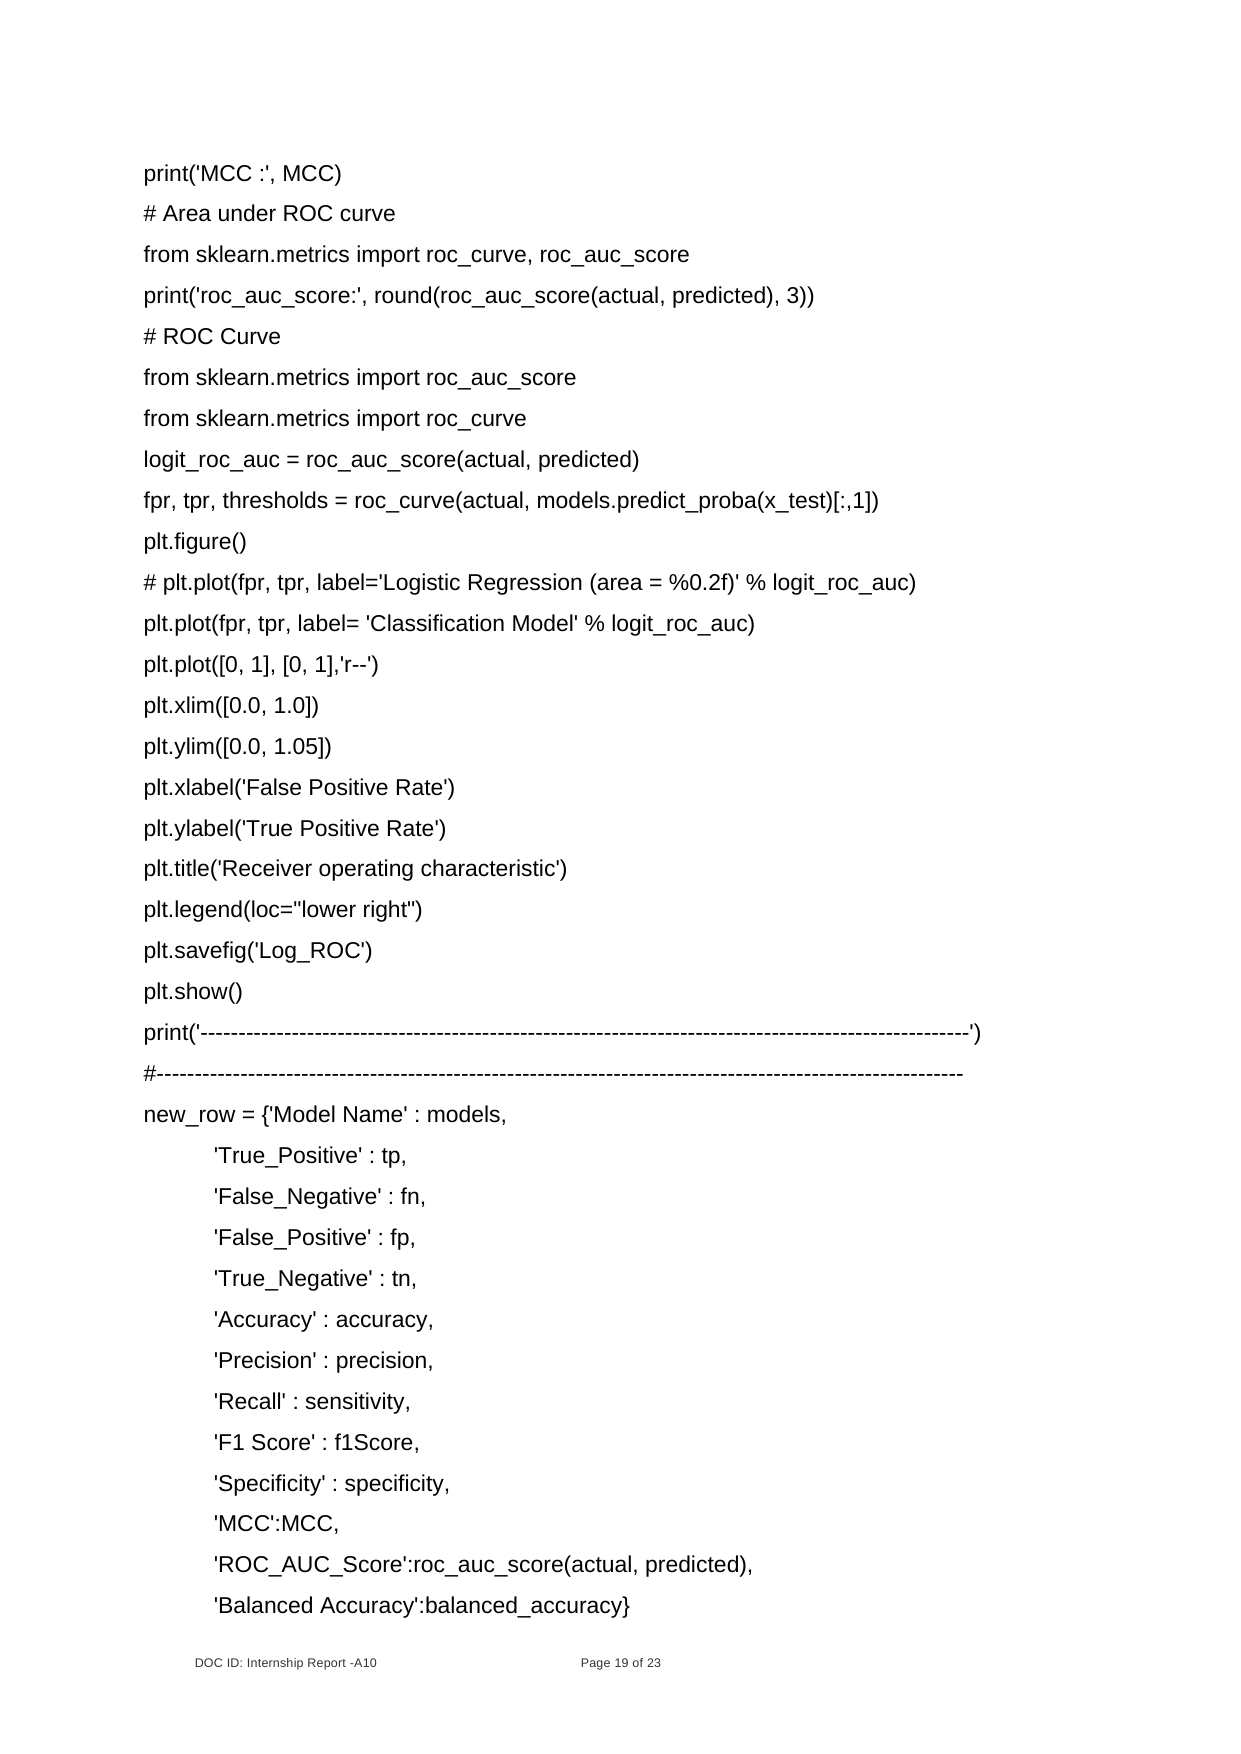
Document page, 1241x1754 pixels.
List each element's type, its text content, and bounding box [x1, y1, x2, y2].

text #---------------------------------------------------------------------------------------------------------- [118, 1060, 1122, 1086]
text plt.xlabel('False Positive Rate') [118, 773, 1122, 800]
text 'True_Positive' : tp, [118, 1142, 1122, 1168]
text 'Recall' : sensitivity, [118, 1388, 1122, 1414]
text print('roc_auc_score:', round(roc_auc_score(actual, predicted), 3)) [118, 282, 1122, 309]
text fpr, tpr, thresholds = roc_curve(actual, models.predict_proba(x_test)[:,1]) [118, 487, 1122, 513]
text plt.show() [118, 978, 1122, 1004]
text plt.plot([0, 1], [0, 1],'r--') [118, 651, 1122, 677]
text plt.ylim([0.0, 1.05]) [118, 733, 1122, 759]
text 'MCC':MCC, [118, 1510, 1122, 1537]
text logit_roc_auc = roc_auc_score(actual, predicted) [118, 446, 1122, 472]
text plt.title('Receiver operating characteristic') [118, 855, 1122, 882]
text from sklearn.metrics import roc_curve [118, 405, 1122, 431]
text plt.plot(fpr, tpr, label= 'Classification Model' % logit_roc_auc) [118, 610, 1122, 636]
text 'Precision' : precision, [118, 1347, 1122, 1373]
text plt.xlim([0.0, 1.0]) [118, 692, 1122, 718]
text new_row = {'Model Name' : models, [118, 1101, 1122, 1127]
text # ROC Curve [118, 323, 1122, 349]
text 'F1 Score' : f1Score, [118, 1428, 1122, 1455]
text # Area under ROC curve [118, 200, 1122, 227]
text plt.ylabel('True Positive Rate') [118, 814, 1122, 841]
text 'Specificity' : specificity, [118, 1469, 1122, 1496]
text 'False_Positive' : fp, [118, 1224, 1122, 1250]
text print('MCC :', MCC) [118, 159, 1122, 186]
text from sklearn.metrics import roc_auc_score [118, 364, 1122, 391]
text 'ROC_AUC_Score':roc_auc_score(actual, predicted), [118, 1551, 1122, 1578]
text from sklearn.metrics import roc_curve, roc_auc_score [118, 241, 1122, 268]
text plt.figure() [118, 528, 1122, 554]
text # plt.plot(fpr, tpr, label='Logistic Regression (area = %0.2f)' % logit_roc_auc) [118, 569, 1122, 595]
text 'False_Negative' : fn, [118, 1183, 1122, 1209]
text 'Accuracy' : accuracy, [118, 1306, 1122, 1332]
text print('-----------------------------------------------------------------------------------------------------') [118, 1019, 1122, 1046]
text 'True_Negative' : tn, [118, 1265, 1122, 1291]
text plt.savefig('Log_ROC') [118, 937, 1122, 964]
text plt.legend(loc="lower right") [118, 896, 1122, 923]
text 'Balanced Accuracy':balanced_accuracy} [118, 1592, 1122, 1619]
